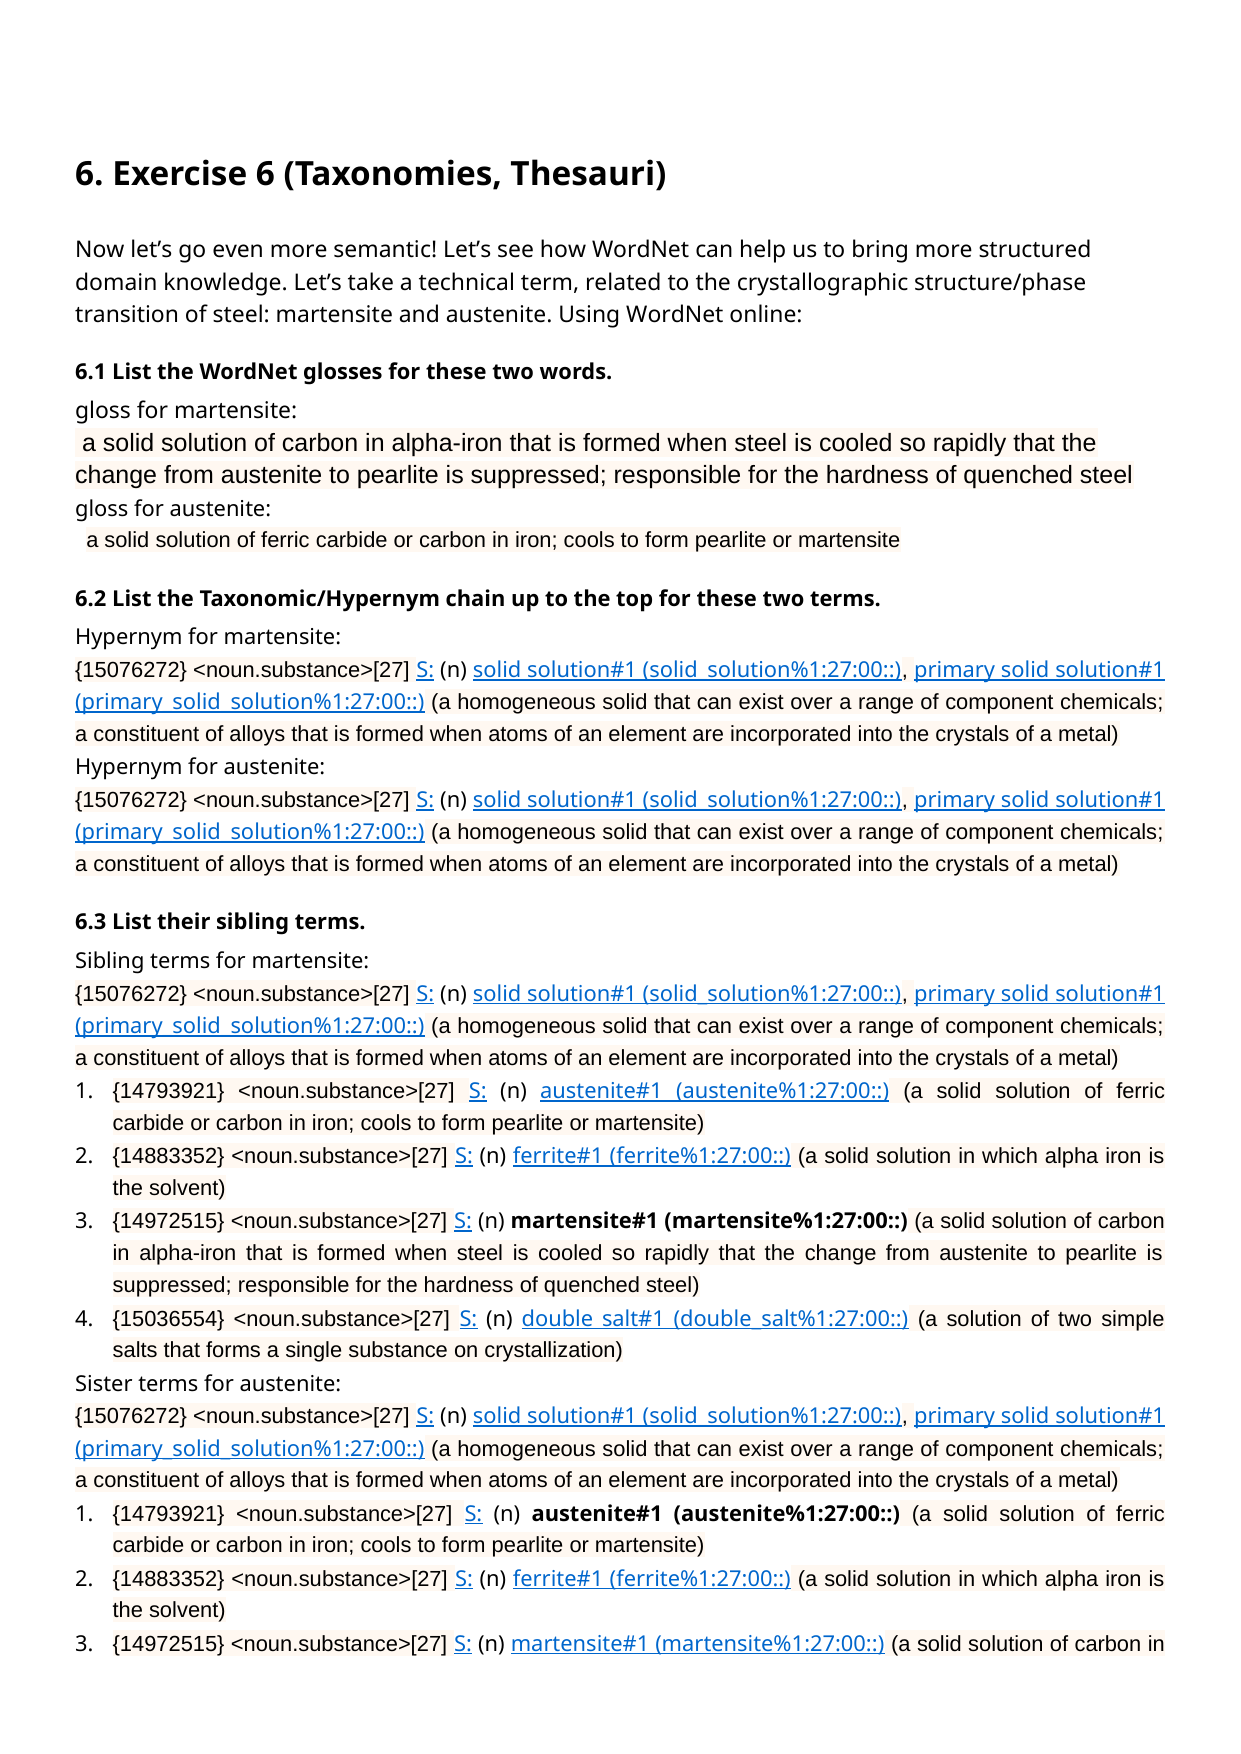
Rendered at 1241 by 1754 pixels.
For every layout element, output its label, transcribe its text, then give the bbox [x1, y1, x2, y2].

text a solid solution of carbon in alpha-iron that is formed when steel is cooled so rapidly that the change from austenite to pearlite is suppressed; responsible for the hardness of quenched steel [75, 426, 1165, 491]
text Sister terms for austenite: [75, 1366, 1165, 1399]
text Now let’s go even more semantic! Let’s see how WordNet can help us to bring more structured domain knowledge. Let’s take a technical term, related to the crystallographic structure/phase transition of steel: martensite and austenite. Using WordNet online: [75, 232, 1165, 330]
text {15076272} <noun.substance>[27] S: (n) solid solution#1 (solid_solution%1:27:00::), primary solid solution#1 (primary_solid_solution%1:27:00::) (a homogeneous solid that can exist over a range of component chemicals; a constituent of alloys that is formed when atoms of an element are incorporated into the crystals of a metal) [75, 1459, 1165, 1496]
subtitle 6.2 List the Taxonomic/Hypernym chain up to the top for these two terms. [75, 581, 1165, 614]
text Sibling terms for martensite: [75, 944, 1165, 976]
subtitle 6.3 List their sibling terms. [75, 905, 1165, 937]
text a solid solution of ferric carbide or carbon in iron; cools to form pearlite or martensite [75, 524, 1165, 556]
text Hypernym for austenite: [75, 750, 1165, 782]
list {14793921} <noun.substance>[27] S: (n) austenite#1 (austenite%1:27:00::) (a solid solution of ferric carbide or carbon in iron; cools to form pearlite or martensite) [75, 1496, 1165, 1561]
list {14883352} <noun.substance>[27] S: (n) ferrite#1 (ferrite%1:27:00::) (a solid solution in which alpha iron is the solvent) [75, 1139, 1165, 1204]
text {15076272} <noun.substance>[27] S: (n) solid solution#1 (solid_solution%1:27:00::), primary solid solution#1 (primary_solid_solution%1:27:00::) (a homogeneous solid that can exist over a range of component chemicals; a constituent of alloys that is formed when atoms of an element are incorporated into the crystals of a metal) [75, 782, 1165, 841]
subtitle 6.1 List the WordNet glosses for these two words. [75, 355, 1165, 387]
text {15076272} <noun.substance>[27] S: (n) solid solution#1 (solid_solution%1:27:00::), primary solid solution#1 (primary_solid_solution%1:27:00::) (a homogeneous solid that can exist over a range of component chemicals; a constituent of alloys that is formed when atoms of an element are incorporated into the crystals of a metal) [75, 713, 1165, 750]
list {14793921} <noun.substance>[27] S: (n) austenite#1 (austenite%1:27:00::) (a solid solution of ferric carbide or carbon in iron; cools to form pearlite or martensite) [75, 1074, 1165, 1139]
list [75, 1626, 1165, 1659]
list {14883352} <noun.substance>[27] S: (n) ferrite#1 (ferrite%1:27:00::) (a solid solution in which alpha iron is the solvent) [75, 1561, 1165, 1626]
text {15076272} <noun.substance>[27] S: (n) solid solution#1 (solid_solution%1:27:00::), primary solid solution#1 (primary_solid_solution%1:27:00::) (a homogeneous solid that can exist over a range of component chemicals; a constituent of alloys that is formed when atoms of an element are incorporated into the crystals of a metal) [75, 843, 1165, 880]
text {15076272} <noun.substance>[27] S: (n) solid solution#1 (solid_solution%1:27:00::), primary solid solution#1 (primary_solid_solution%1:27:00::) (a homogeneous solid that can exist over a range of component chemicals; a constituent of alloys that is formed when atoms of an element are incorporated into the crystals of a metal) [75, 976, 1165, 1035]
text {15076272} <noun.substance>[27] S: (n) solid solution#1 (solid_solution%1:27:00::), primary solid solution#1 (primary_solid_solution%1:27:00::) (a homogeneous solid that can exist over a range of component chemicals; a constituent of alloys that is formed when atoms of an element are incorporated into the crystals of a metal) [75, 652, 1165, 711]
text gloss for martensite: [75, 394, 1165, 426]
text {15076272} <noun.substance>[27] S: (n) solid solution#1 (solid_solution%1:27:00::), primary solid solution#1 (primary_solid_solution%1:27:00::) (a homogeneous solid that can exist over a range of component chemicals; a constituent of alloys that is formed when atoms of an element are incorporated into the crystals of a metal) [75, 1399, 1165, 1458]
subtitle 6. Exercise 6 (Taxonomies, Thesauri) [75, 140, 1165, 205]
text gloss for austenite: [75, 491, 1165, 524]
text Hypernym for martensite: [75, 620, 1165, 652]
text {15076272} <noun.substance>[27] S: (n) solid solution#1 (solid_solution%1:27:00::), primary solid solution#1 (primary_solid_solution%1:27:00::) (a homogeneous solid that can exist over a range of component chemicals; a constituent of alloys that is formed when atoms of an element are incorporated into the crystals of a metal) [75, 1037, 1165, 1074]
